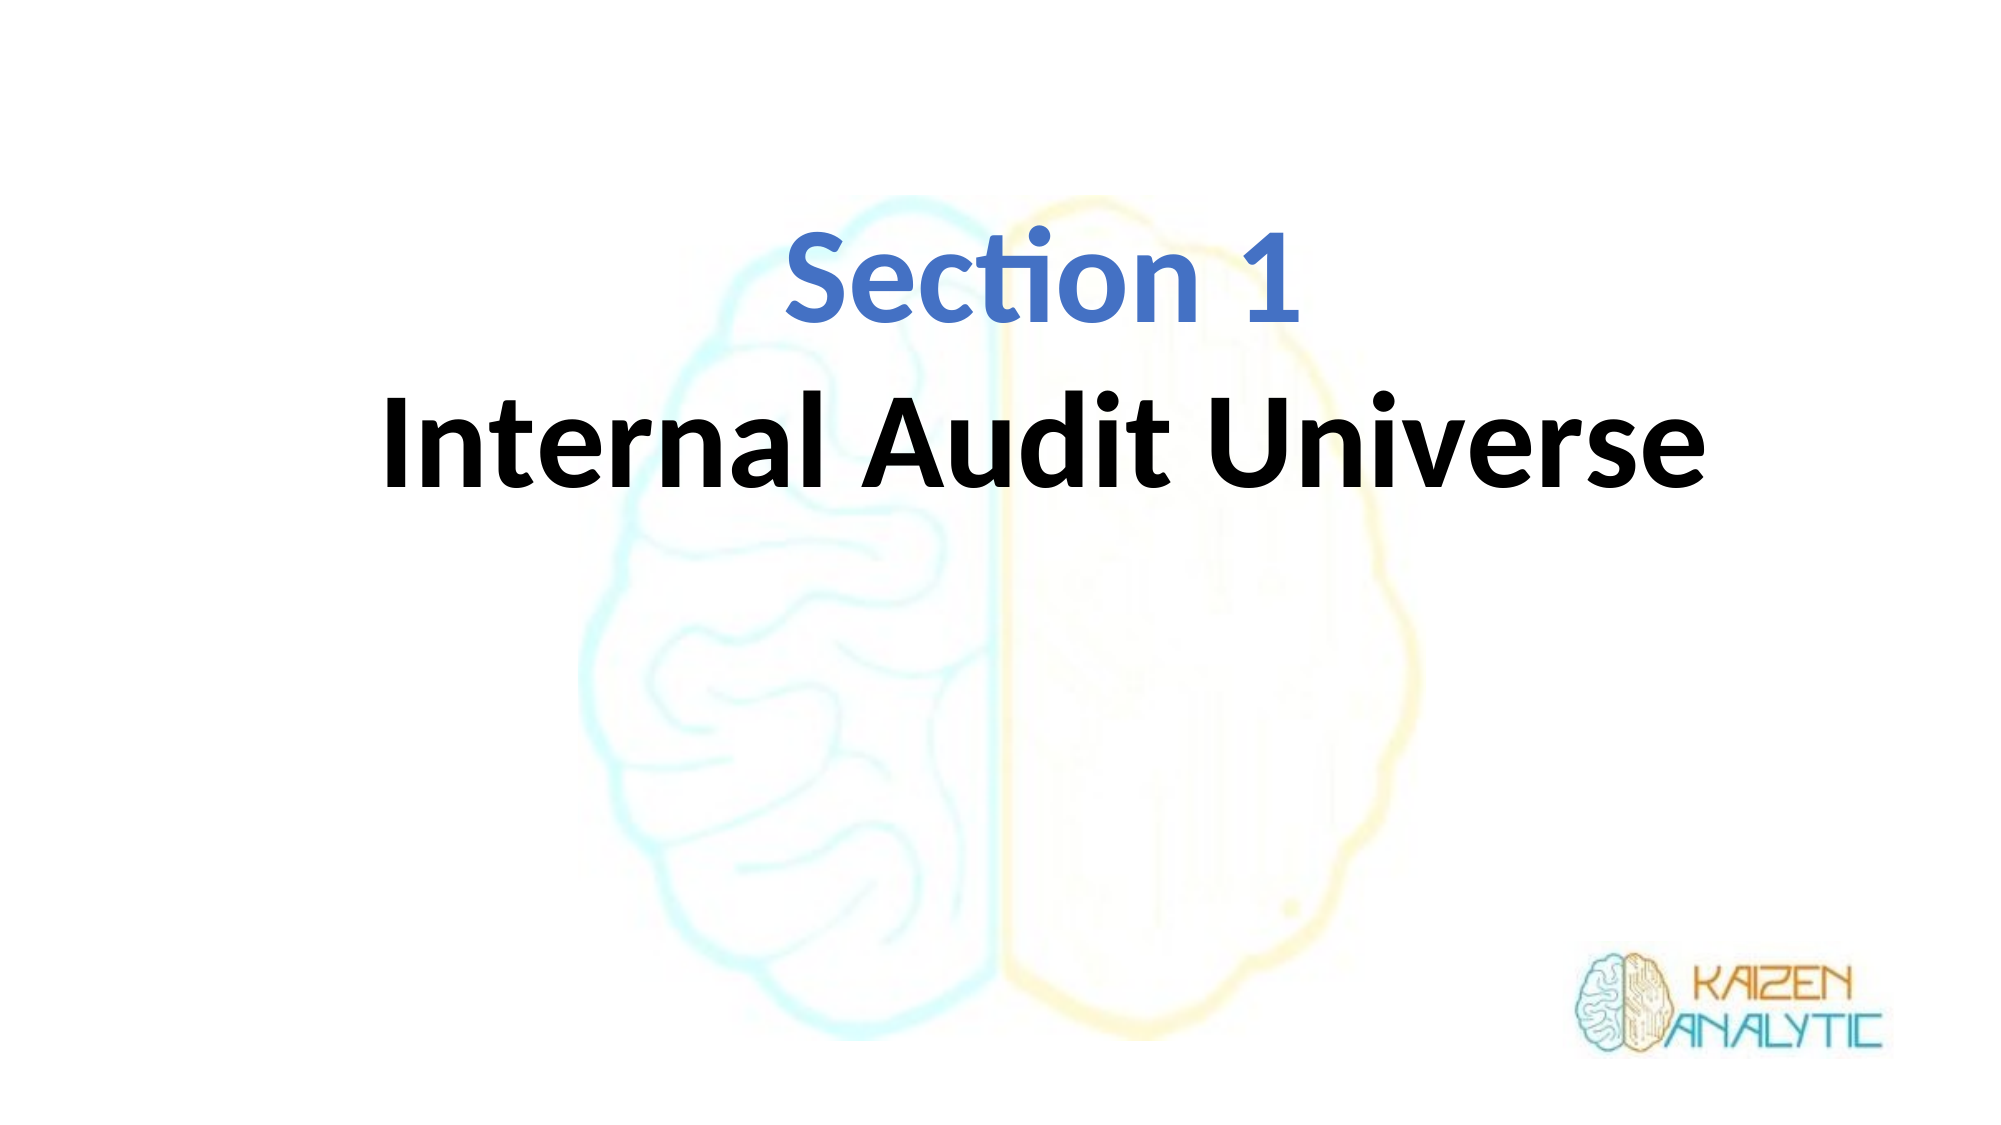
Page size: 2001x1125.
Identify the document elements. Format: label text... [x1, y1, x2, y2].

picture [577, 195, 1427, 202]
text Internal Audit Universe [208, 354, 1878, 522]
text Section 1 [208, 202, 1879, 352]
picture [1562, 941, 1895, 1059]
picture [577, 522, 1427, 1041]
